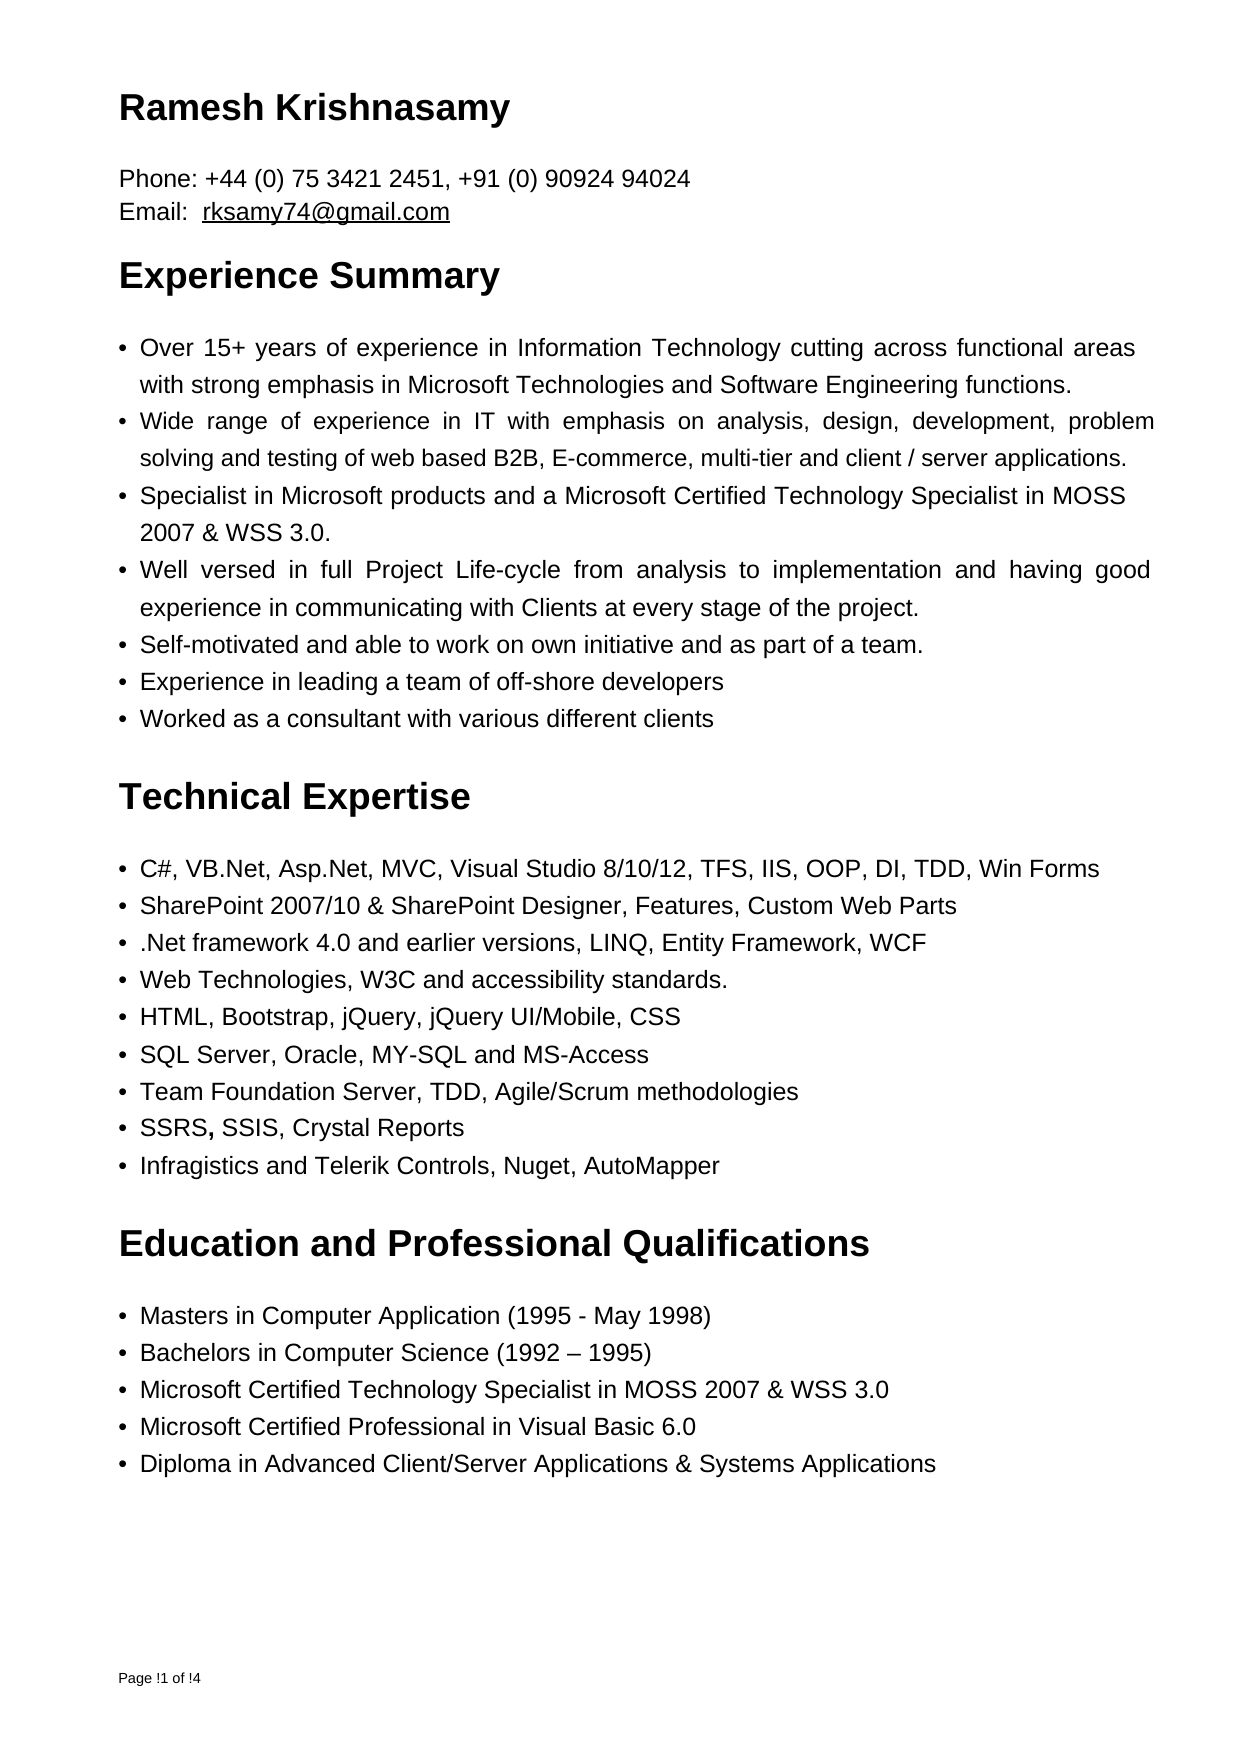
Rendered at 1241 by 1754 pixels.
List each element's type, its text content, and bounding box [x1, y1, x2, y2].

list Masters in Computer Application (1995 - May 1998) [118, 1301, 1157, 1329]
list Microsoft Certified Professional in Visual Basic 6.0 [118, 1412, 1157, 1441]
text Ramesh Krishnasamy [119, 85, 1157, 128]
list Team Foundation Server, TDD, Agile/Scrum methodologies [118, 1077, 1157, 1106]
list Experience in leading a team of off-shore developers [118, 667, 1157, 696]
list Well versed in full Project Life-cycle from analysis to implementation and having good experience in communicating with Clients at every stage of the project. [118, 556, 1153, 621]
list .Net framework 4.0 and earlier versions, LINQ, Entity Framework, WCF [118, 928, 1157, 957]
list Microsoft Certified Technology Specialist in MOSS 2007 & WSS 3.0 [118, 1375, 1157, 1404]
text Page !1 of !4 [118, 1669, 1157, 1686]
list Bachelors in Computer Science (1992 – 1995) [118, 1338, 1157, 1367]
list Self-motivated and able to work on own initiative and as part of a team. [118, 630, 1157, 658]
text Technical Expertise [119, 774, 1157, 818]
list SharePoint 2007/10 & SharePoint Designer, Features, Custom Web Parts [118, 891, 1157, 919]
text Experience Summary [119, 254, 1157, 297]
list SQL Server, Oracle, MY-SQL and MS-Access [118, 1039, 1157, 1068]
list Specialist in Microsoft products and a Microsoft Certified Technology Specialist in MOSS 2007 & WSS 3.0. [118, 481, 1128, 547]
text Education and Professional Qualifications [119, 1222, 1157, 1265]
list Web Technologies, W3C and accessibility standards. [118, 965, 1157, 994]
list Worked as a consultant with various different clients [118, 704, 1157, 733]
list HTML, Bootstrap, jQuery, jQuery UI/Mobile, CSS [118, 1002, 1157, 1031]
list C#, VB.Net, Asp.Net, MVC, Visual Studio 8/10/12, TFS, IIS, OOP, DI, TDD, Win Forms [118, 854, 1157, 882]
text Email: rksamy74@gmail.com [119, 196, 1157, 225]
list Wide range of experience in IT with emphasis on analysis, design, development, problem solving and testing of web based B2B, E-commerce, multi-tier and client / server applications. [118, 407, 1157, 472]
text Phone: +44 (0) 75 3421 2451, +91 (0) 90924 94024 [119, 164, 1157, 193]
list SSRS, SSIS, Crystal Reports [118, 1113, 1157, 1142]
list Diploma in Advanced Client/Server Applications & Systems Applications [118, 1449, 1157, 1478]
list Over 15+ years of experience in Information Technology cutting across functional areas with strong emphasis in Microsoft Technologies and Software Engineering functions. [118, 333, 1138, 398]
list Infragistics and Telerik Controls, Nuget, AutoMapper [118, 1151, 1157, 1180]
